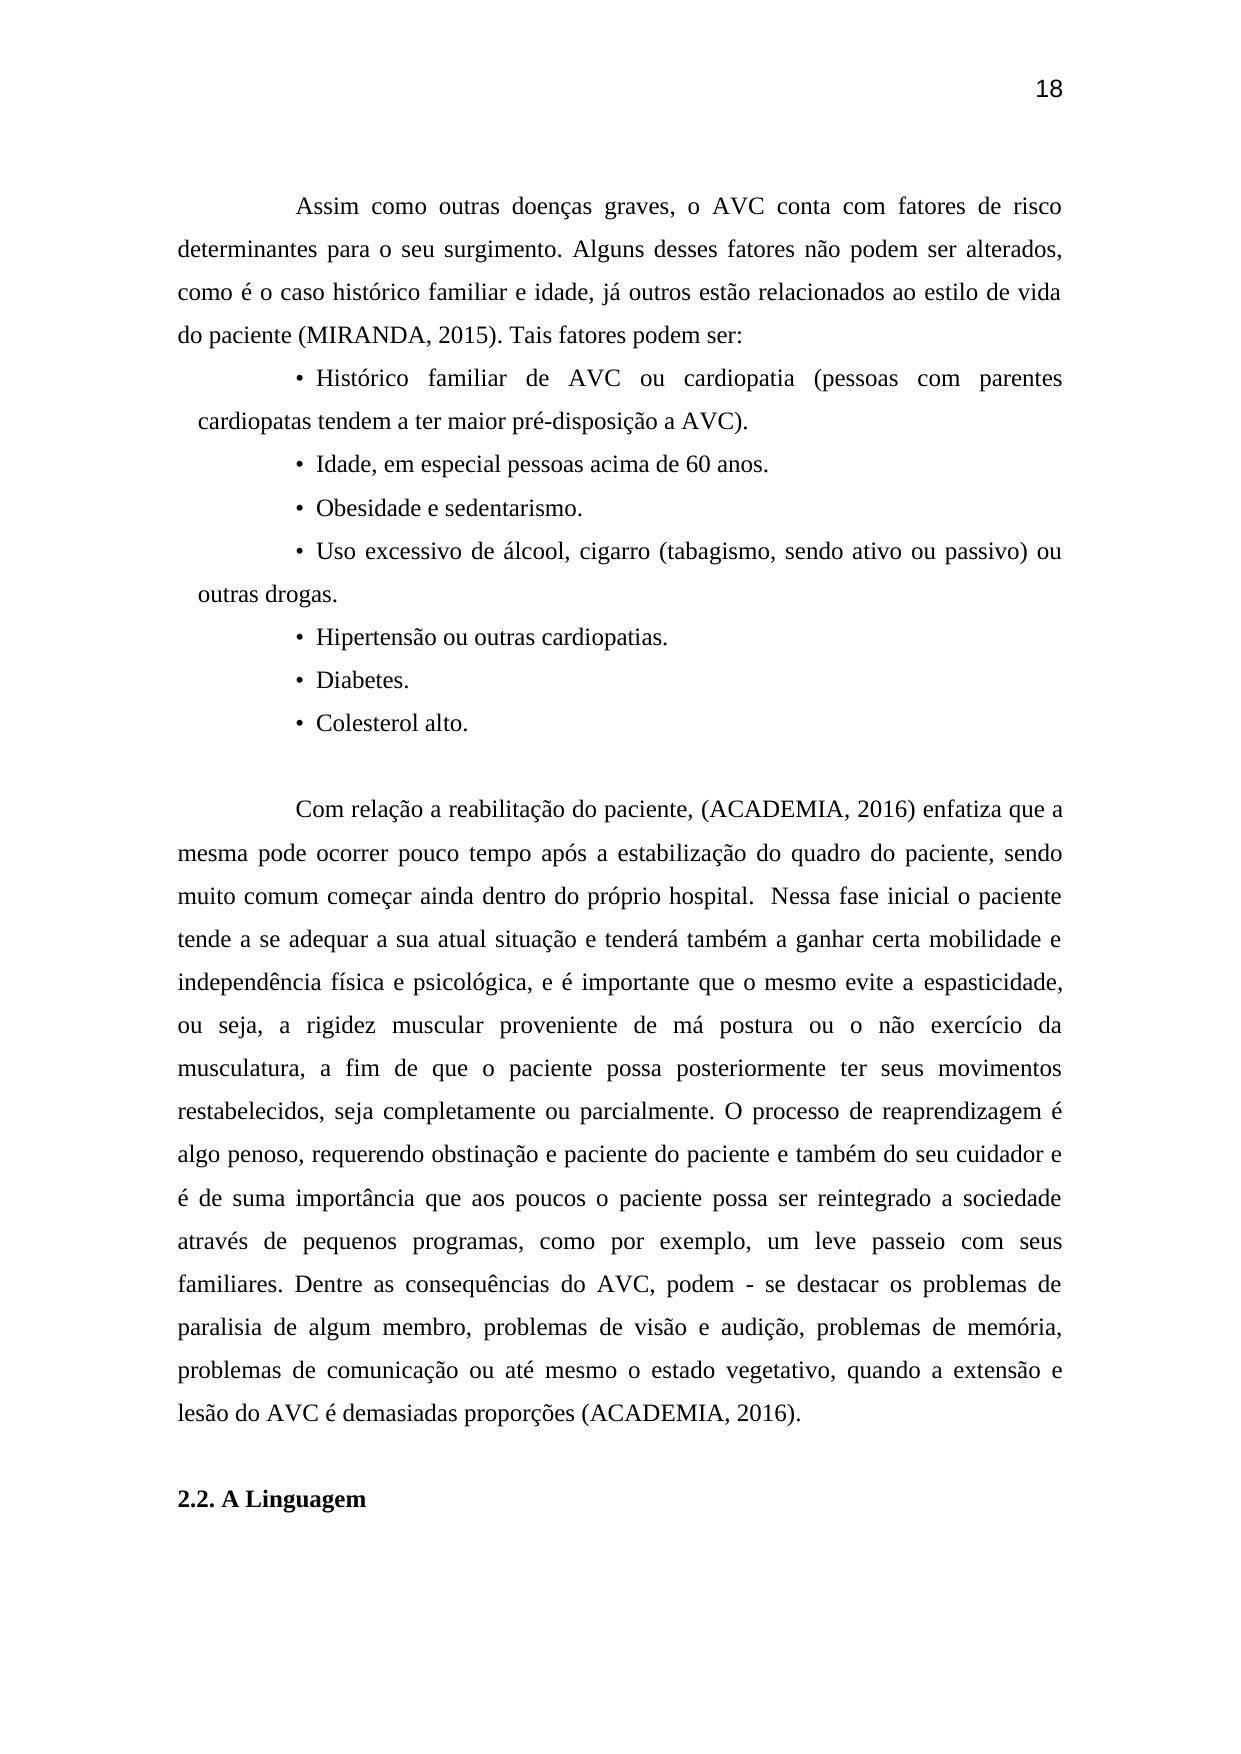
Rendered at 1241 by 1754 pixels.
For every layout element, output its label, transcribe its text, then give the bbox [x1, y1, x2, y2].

list Colesterol alto. [198, 708, 1063, 737]
list Histórico familiar de AVC ou cardiopatia (pessoas com parentes cardiopatas tendem a ter maior pré-disposição a AVC). [198, 363, 1063, 435]
text Com relação a reabilitação do paciente, (ACADEMIA, 2016) enfatiza que a mesma pode ocorrer pouco tempo após a estabilização do quadro do paciente, sendo muito comum começar ainda dentro do próprio hospital. Nessa fase inicial o paciente tende a se adequar a sua atual situação e tenderá também a ganhar certa mobilidade e independência física e psicológica, e é importante que o mesmo evite a espasticidade, ou seja, a rigidez muscular proveniente de má postura ou o não exercício da musculatura, a fim de que o paciente possa posteriormente ter seus movimentos restabelecidos, seja completamente ou parcialmente. O processo de reaprendizagem é algo penoso, requerendo obstinação e paciente do paciente e também do seu cuidador e é de suma importância que aos poucos o paciente possa ser reintegrado a sociedade através de pequenos programas, como por exemplo, um leve passeio com seus familiares. Dentre as consequências do AVC, podem - se destacar os problemas de paralisia de algum membro, problemas de visão e audição, problemas de memória, problemas de comunicação ou até mesmo o estado vegetativo, quando a extensão e lesão do AVC é demasiadas proporções (ACADEMIA, 2016). [177, 794, 1063, 1427]
list Uso excessivo de álcool, cigarro (tabagismo, sendo ativo ou passivo) ou outras drogas. [198, 536, 1063, 608]
list Diabetes. [198, 665, 1063, 694]
text 2.2. A Linguagem [177, 1484, 1063, 1513]
list Hipertensão ou outras cardiopatias. [198, 622, 1063, 651]
list Idade, em especial pessoas acima de 60 anos. [198, 449, 1063, 478]
list Obesidade e sedentarismo. [198, 493, 1063, 521]
text Assim como outras doenças graves, o AVC conta com fatores de risco determinantes para o seu surgimento. Alguns desses fatores não podem ser alterados, como é o caso histórico familiar e idade, já outros estão relacionados ao estilo de vida do paciente (MIRANDA, 2015). Tais fatores podem ser: [177, 191, 1063, 349]
